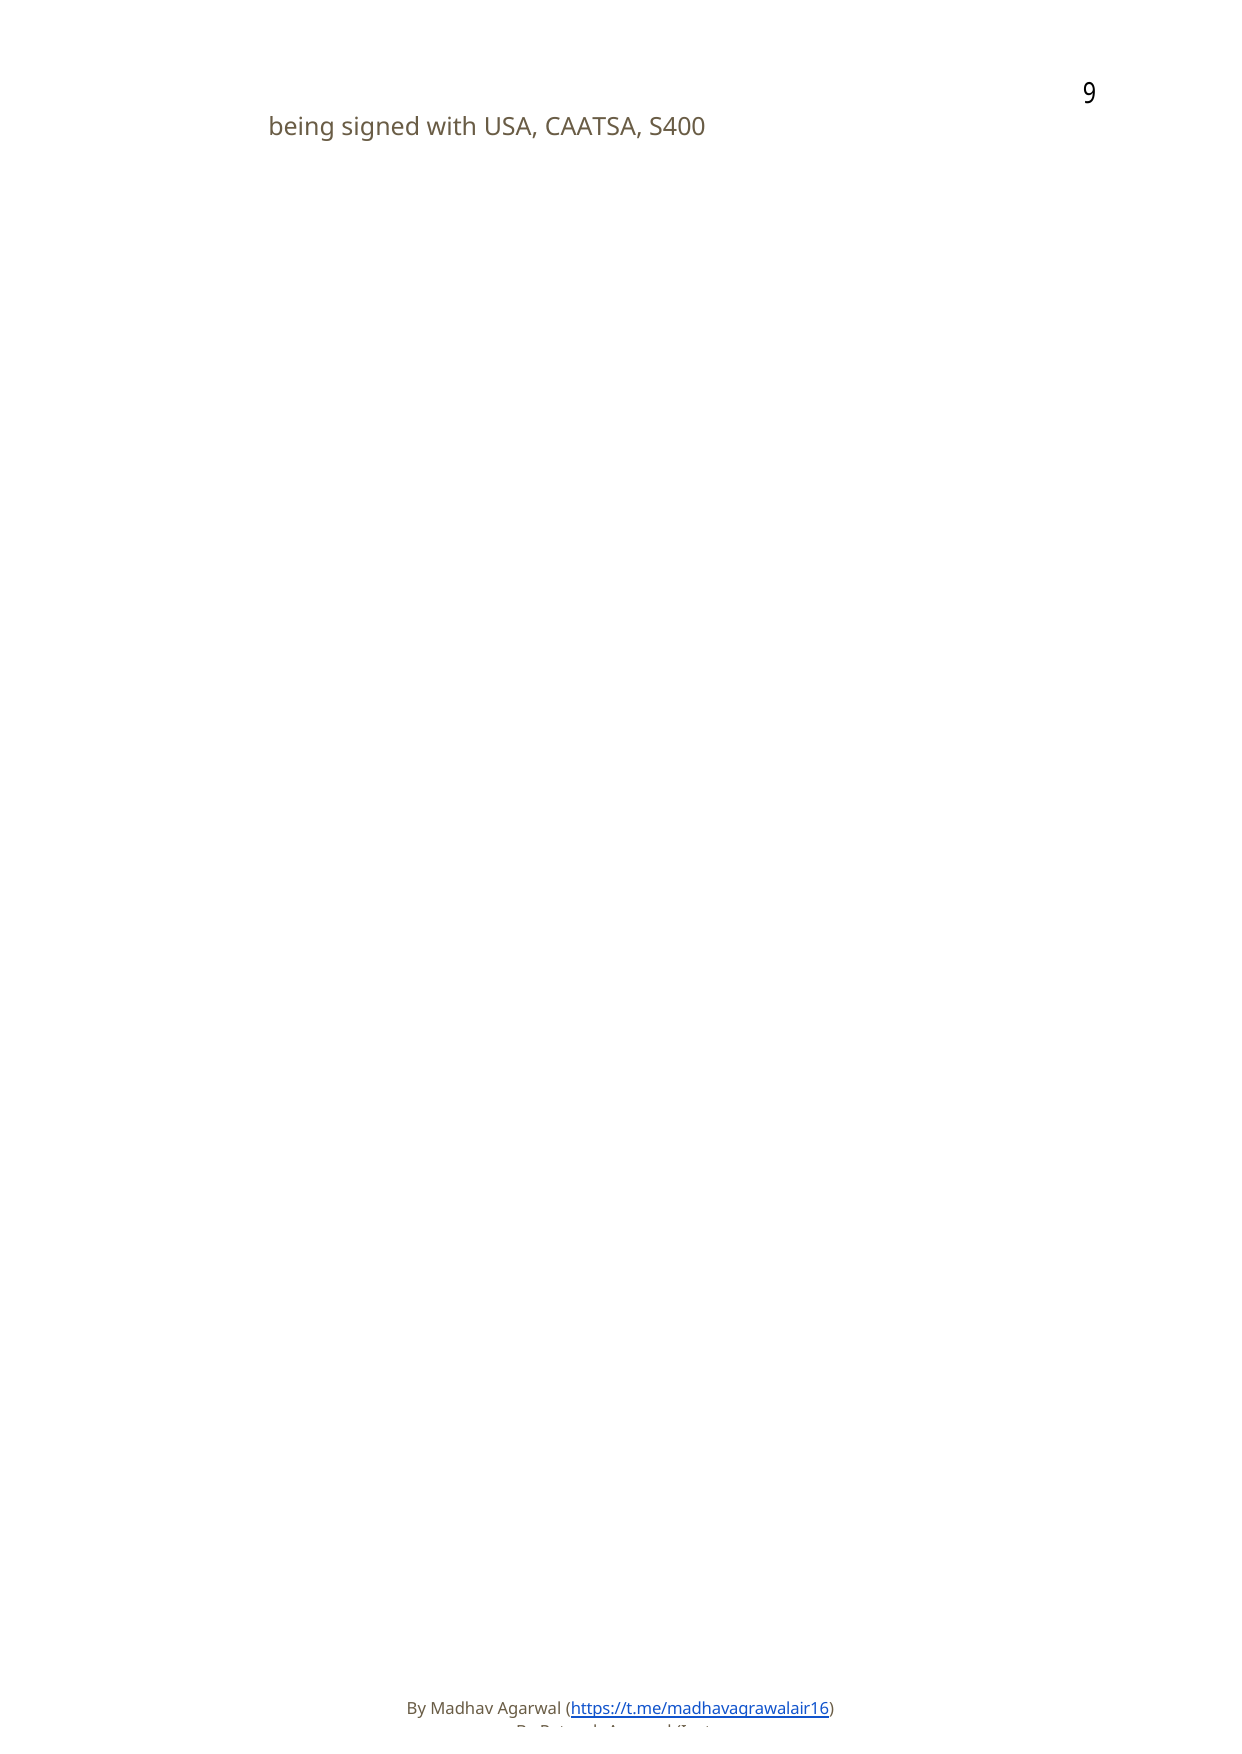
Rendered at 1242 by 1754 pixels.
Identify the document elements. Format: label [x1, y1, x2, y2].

list [231, 108, 1042, 142]
